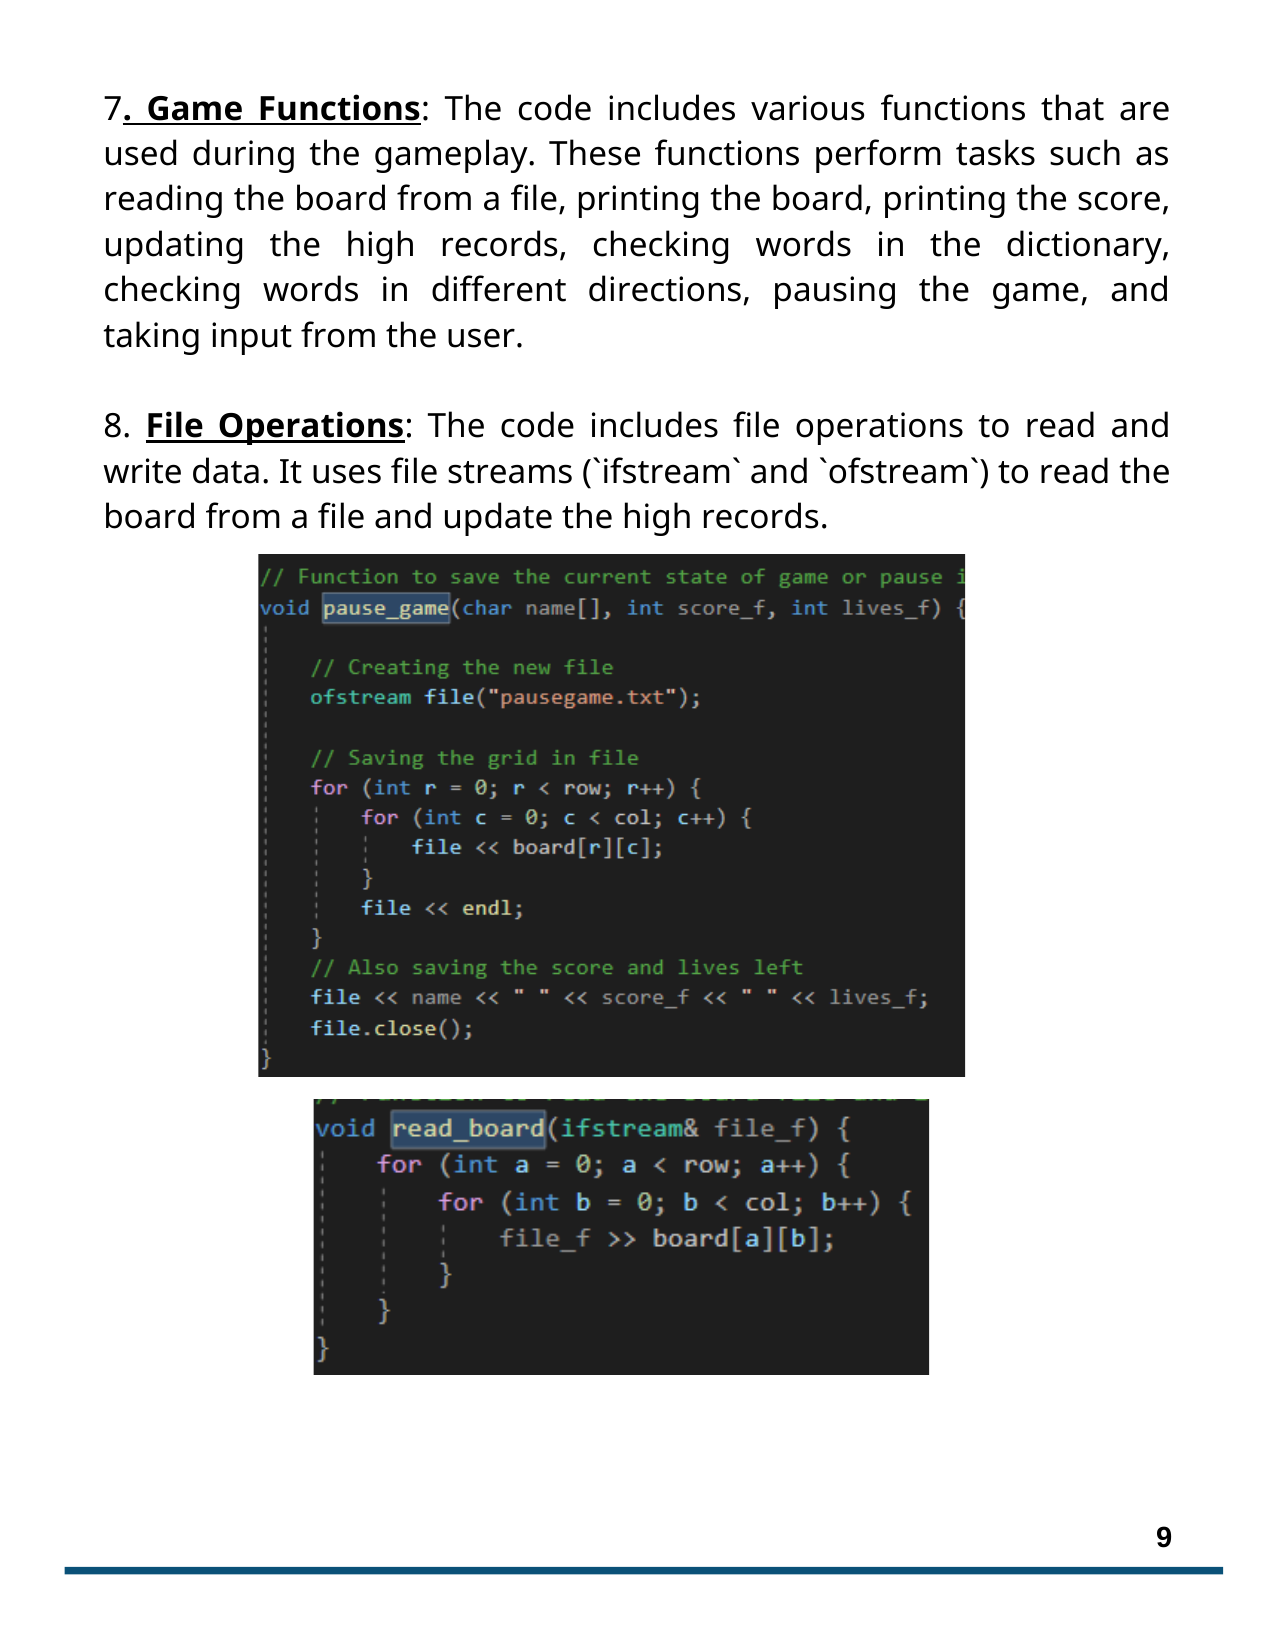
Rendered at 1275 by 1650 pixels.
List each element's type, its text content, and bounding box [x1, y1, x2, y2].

text 7. Game Functions: The code includes various functions that are used during the gameplay. These functions perform tasks such as reading the board from a file, printing the board, printing the score, updating the high records, checking words in the dictionary, checking words in different directions, pausing the game, and taking input from the user. [103, 84, 1172, 357]
picture [258, 554, 966, 1077]
picture [313, 1099, 930, 1375]
text 8. File Operations: The code includes file operations to read and write data. It uses file streams (`ifstream` and `ofstream`) to read the board from a file and update the high records. [103, 402, 1172, 538]
